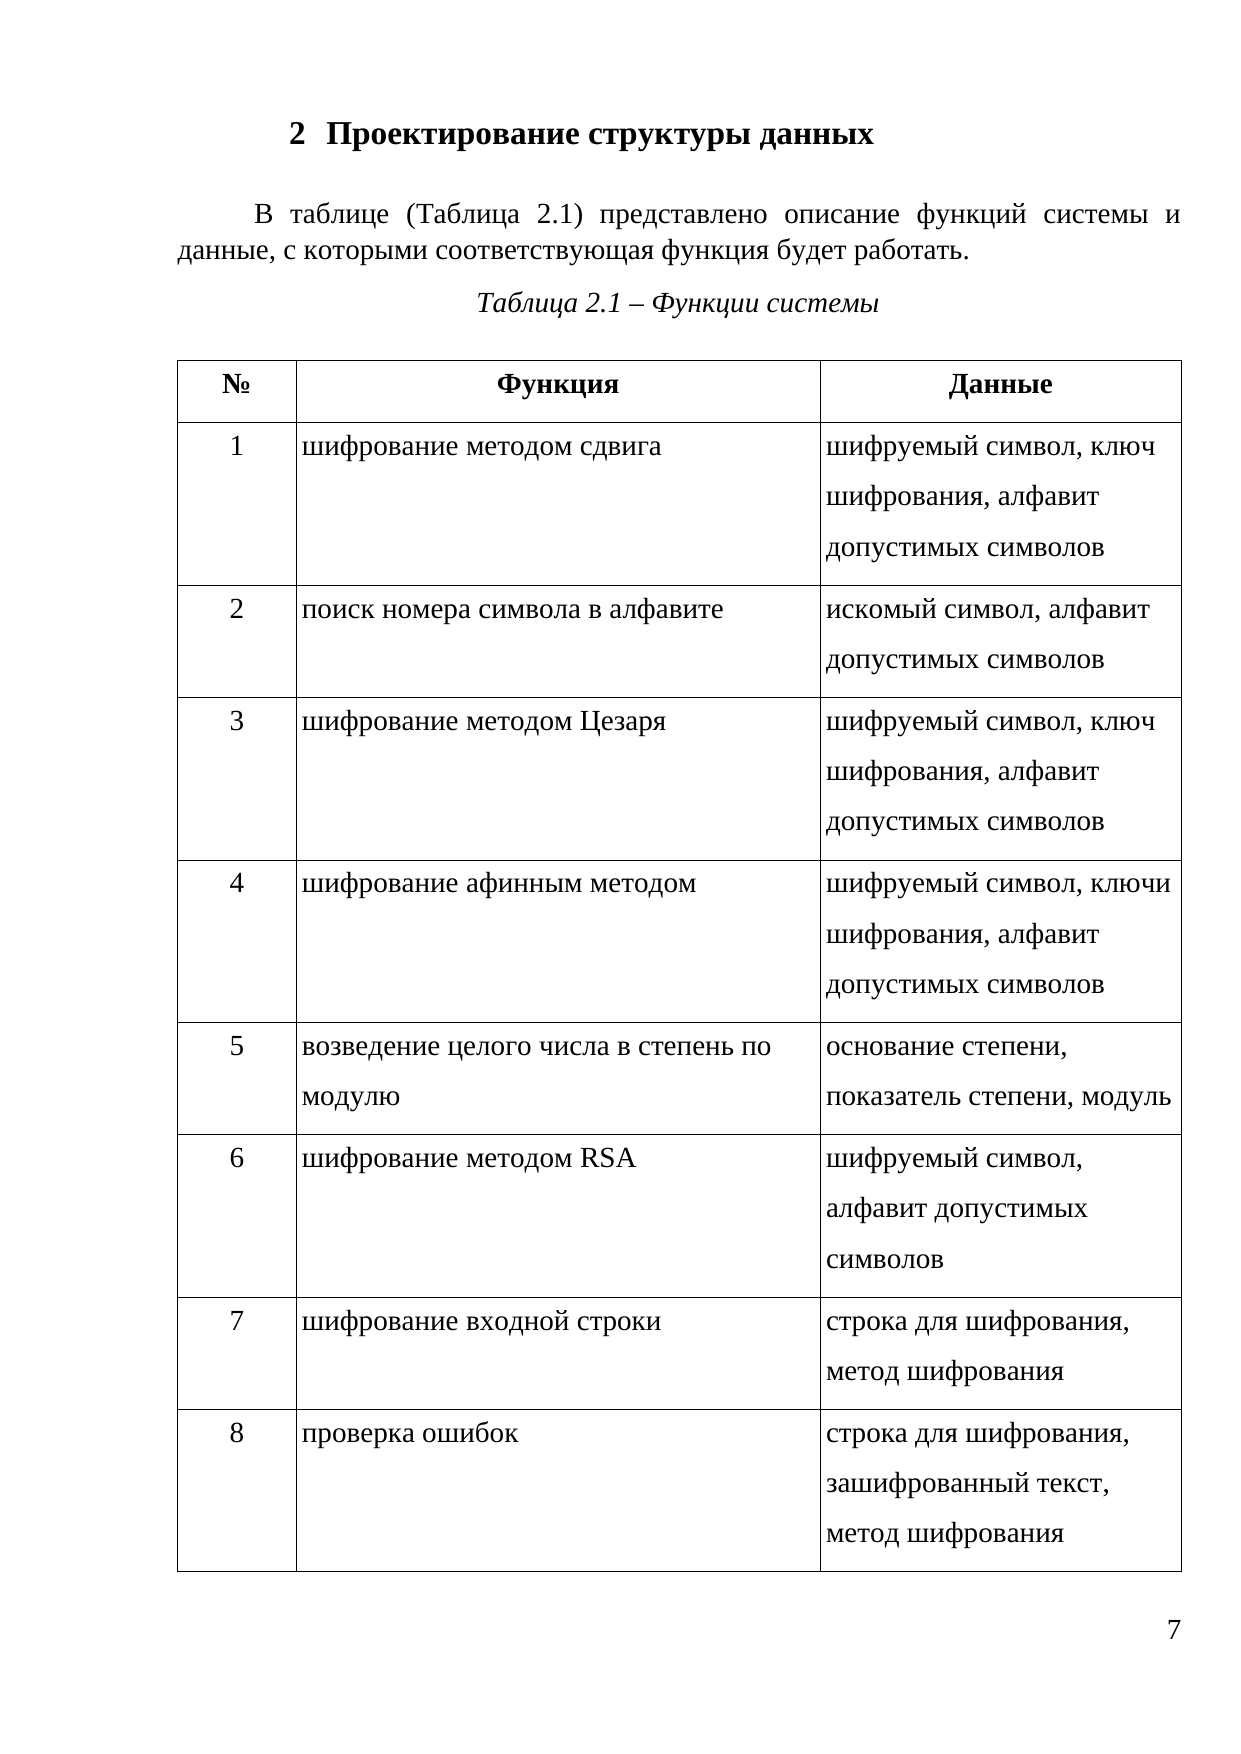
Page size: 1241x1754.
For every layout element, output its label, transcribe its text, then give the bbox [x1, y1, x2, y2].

table_cell шифрование методом сдвига [297, 423, 820, 585]
table_header Функция [297, 361, 820, 422]
table_cell строка для шифрования, метод шифрования [821, 1298, 1181, 1409]
table_cell шифруемый символ, ключи шифрования, алфавит допустимых символов [821, 861, 1181, 1022]
table_cell 2 [178, 586, 296, 697]
table_cell 7 [178, 1298, 296, 1409]
text В таблице (Таблица 2.1) представлено описание функций системы и данные, с которыми соответствующая функция будет работать. [177, 196, 1181, 266]
table_cell шифрование входной строки [297, 1298, 820, 1409]
table_cell возведение целого числа в степень по модулю [297, 1023, 820, 1134]
table_header Данные [821, 361, 1181, 422]
subtitle Проектирование структуры данных [289, 114, 1181, 152]
table_cell шифруемый символ, алфавит допустимых символов [821, 1135, 1181, 1297]
table_cell шифрование методом RSA [297, 1135, 820, 1297]
table_cell строка для шифрования, зашифрованный текст, метод шифрования [821, 1410, 1181, 1571]
table_cell 4 [178, 861, 296, 1022]
table_cell шифрование методом Цезаря [297, 698, 820, 859]
table_cell искомый символ, алфавит допустимых символов [821, 586, 1181, 697]
table_header № [178, 361, 296, 422]
table_cell основание степени, показатель степени, модуль [821, 1023, 1181, 1134]
table_cell 1 [178, 423, 296, 585]
table_cell шифруемый символ, ключ шифрования, алфавит допустимых символов [821, 423, 1181, 585]
table_cell 5 [178, 1023, 296, 1134]
table_cell 8 [178, 1410, 296, 1571]
table_cell шифруемый символ, ключ шифрования, алфавит допустимых символов [821, 698, 1181, 859]
table_cell поиск номера символа в алфавите [297, 586, 820, 697]
table_cell 3 [178, 698, 296, 859]
table_cell проверка ошибок [297, 1410, 820, 1571]
table_cell 6 [178, 1135, 296, 1297]
table_cell шифрование афинным методом [297, 861, 820, 1022]
